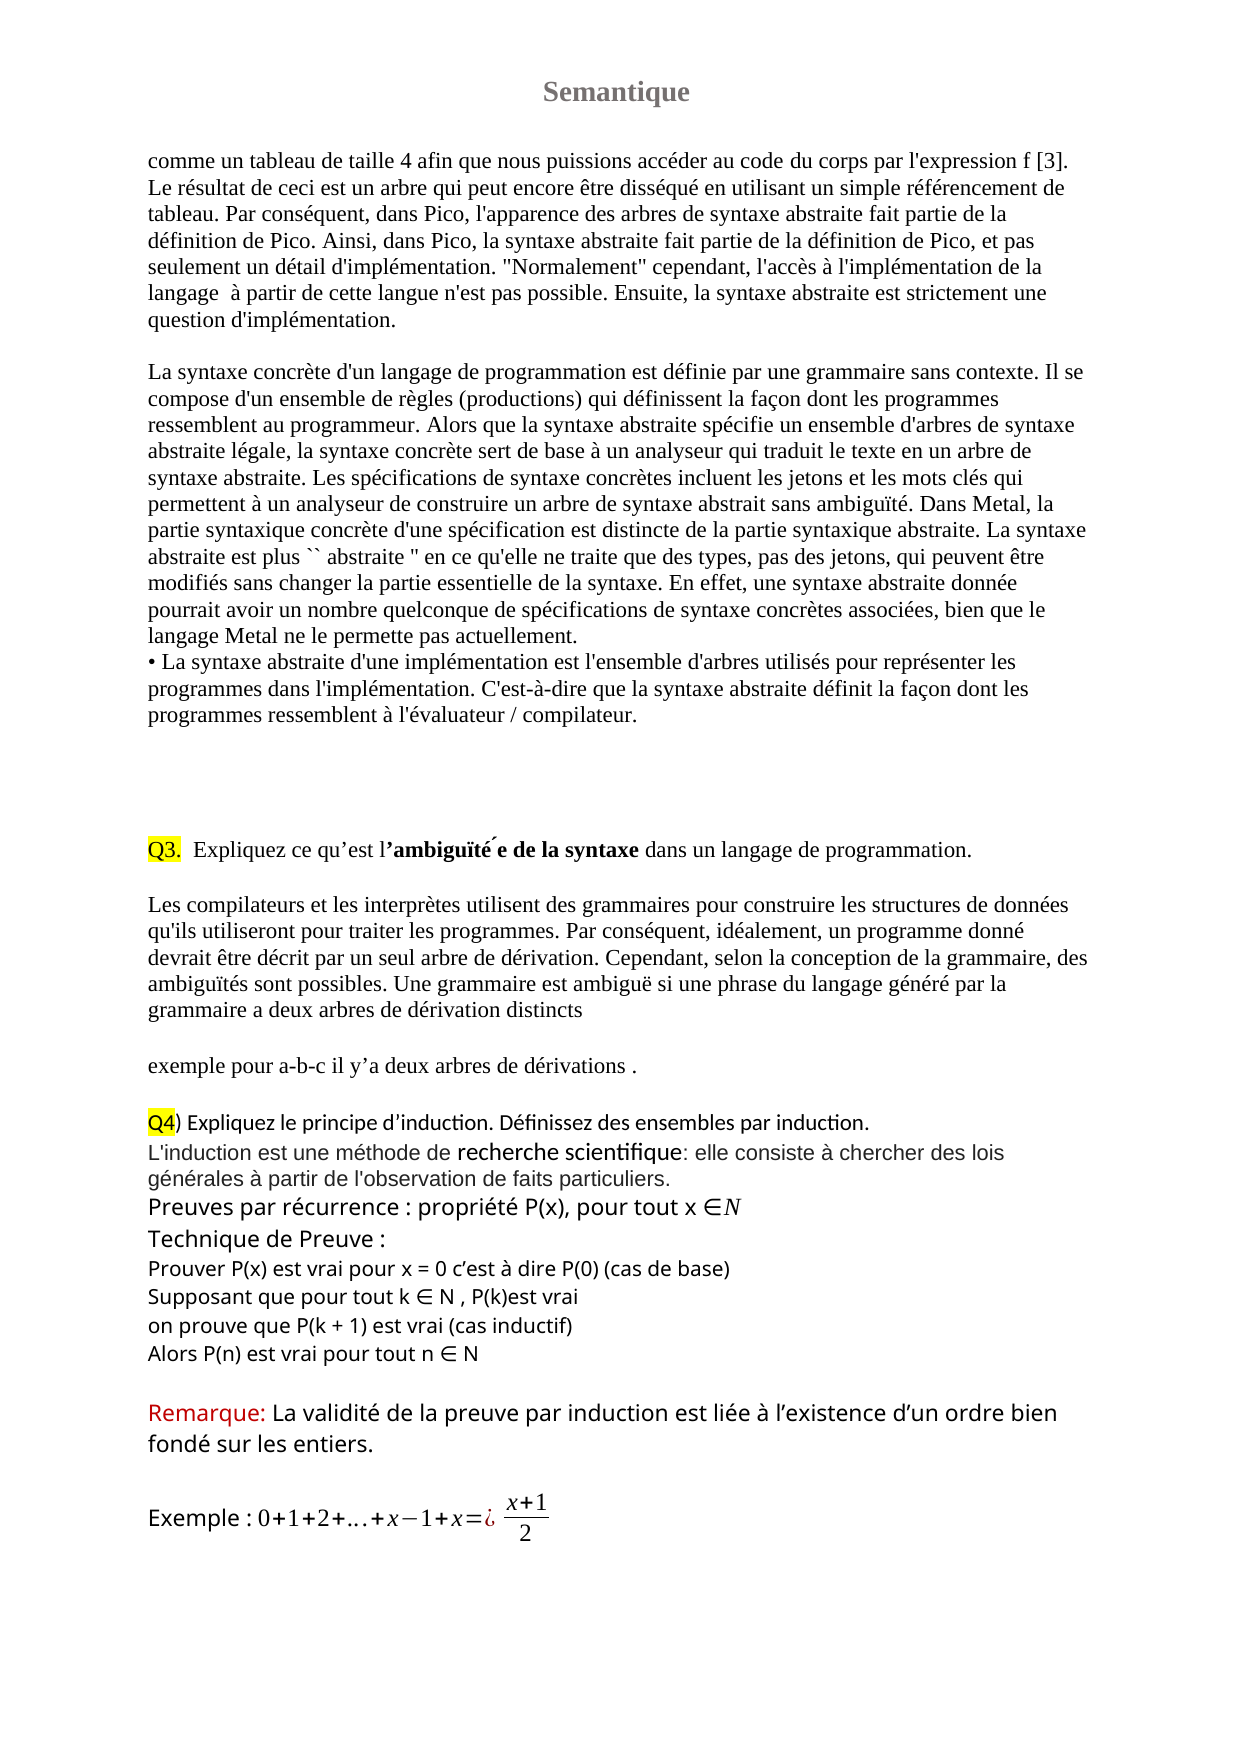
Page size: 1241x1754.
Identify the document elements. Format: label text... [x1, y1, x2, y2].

text exemple pour a-b-c il y’a deux arbres de dérivations . [148, 1052, 1093, 1078]
text Technique de Preuve : [148, 1223, 1093, 1254]
text L'induction est une méthode de recherche scientifique: elle consiste à chercher des lois générales à partir de l'observation de faits particuliers. [148, 1136, 1093, 1191]
text Alors P(n) est vrai pour tout n ∈ N [148, 1339, 1093, 1368]
text Prouver P(x) est vrai pour x = 0 c’est à dire P(0) (cas de base) Supposant que pour tout k ∈ N , P(k)est vrai [148, 1254, 1093, 1311]
text Les compilateurs et les interprètes utilisent des grammaires pour construire les structures de données qu'ils utiliseront pour traiter les programmes. Par conséquent, idéalement, un programme donné devrait être décrit par un seul arbre de dérivation. Cependant, selon la conception de la grammaire, des ambiguïtés sont possibles. Une grammaire est ambiguë si une phrase du langage généré par la grammaire a deux arbres de dérivation distincts [148, 891, 1093, 1023]
text • La syntaxe abstraite d'une implémentation est l'ensemble d'arbres utilisés pour représenter les programmes dans l'implémentation. C'est-à-dire que la syntaxe abstraite définit la façon dont les programmes ressemblent à l'évaluateur / compilateur. [148, 648, 1093, 727]
text Preuves par récurrence : propriété P(x), pour tout x ∈ [148, 1191, 1093, 1223]
text on prouve que P(k + 1) est vrai (cas inductif) [148, 1311, 1093, 1339]
text La syntaxe concrète d'un langage de programmation est définie par une grammaire sans contexte. Il se compose d'un ensemble de règles (productions) qui définissent la façon dont les programmes ressemblent au programmeur. Alors que la syntaxe abstraite spécifie un ensemble d'arbres de syntaxe abstraite légale, la syntaxe concrète sert de base à un analyseur qui traduit le texte en un arbre de syntaxe abstraite. Les spécifications de syntaxe concrètes incluent les jetons et les mots clés qui permettent à un analyseur de construire un arbre de syntaxe abstrait sans ambiguïté. Dans Metal, la partie syntaxique concrète d'une spécification est distincte de la partie syntaxique abstraite. La syntaxe abstraite est plus `` abstraite '' en ce qu'elle ne traite que des types, pas des jetons, qui peuvent être modifiés sans changer la partie essentielle de la syntaxe. En effet, une syntaxe abstraite donnée pourrait avoir un nombre quelconque de spécifications de syntaxe concrètes associées, bien que le langage Metal ne le permette pas actuellement. [148, 358, 1093, 648]
text Q3. Expliquez ce qu’est l’ambiguïté ́e de la syntaxe dans un langage de programmation. [181, 836, 1093, 862]
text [148, 148, 1093, 332]
text Q4) Expliquez le principe d’induction. Définissez des ensembles par induction. [175, 1108, 1093, 1136]
text Exemple : [148, 1488, 1093, 1547]
text Remarque: La validité de la preuve par induction est liée à l’existence d’un ordre bien fondé sur les entiers. [148, 1397, 1093, 1459]
